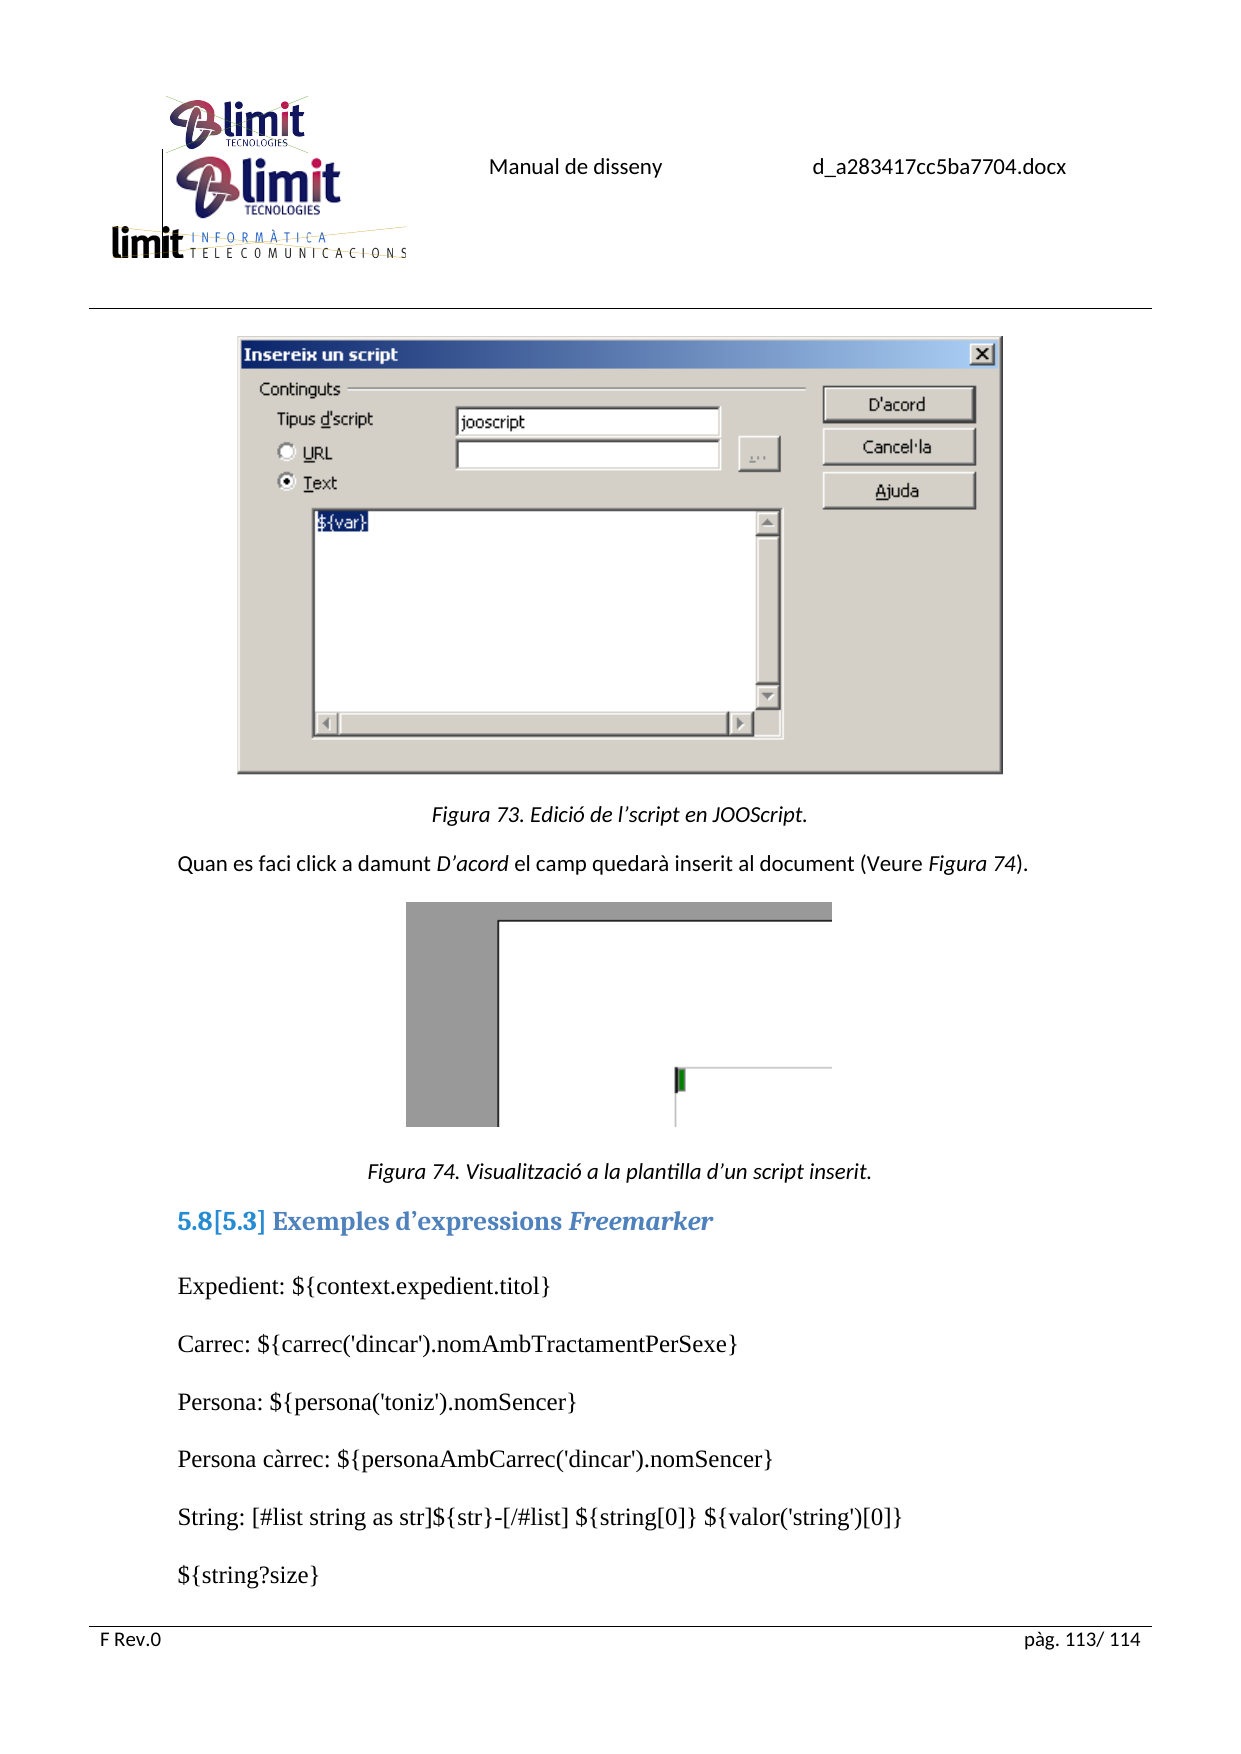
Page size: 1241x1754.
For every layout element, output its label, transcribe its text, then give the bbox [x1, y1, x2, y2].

picture [169, 96, 305, 124]
picture [112, 227, 162, 257]
text Carrec: ${carrec('dincar').nomAmbTractamentPerSexe} [177, 1329, 1063, 1357]
picture [163, 233, 251, 252]
picture [116, 226, 162, 231]
picture [267, 227, 406, 257]
picture [239, 97, 309, 152]
picture [237, 336, 1003, 776]
text ${string?size} [177, 1560, 1063, 1589]
picture [166, 97, 235, 152]
picture [163, 243, 396, 258]
subtitle Exemples d’expressions Freemarker [177, 1206, 1063, 1237]
text Persona: ${persona('toniz').nomSencer} [177, 1387, 1063, 1415]
picture [163, 226, 402, 242]
text Expedient: ${context.expedient.titol} [177, 1271, 1063, 1299]
text String: [#list string as str]${str}-[/#list] ${string[0]} ${valor('string')[0]} [177, 1502, 1063, 1531]
picture [122, 253, 162, 258]
picture [169, 126, 346, 223]
text Persona càrrec: ${personaAmbCarrec('dincar').nomSencer} [177, 1444, 1063, 1473]
